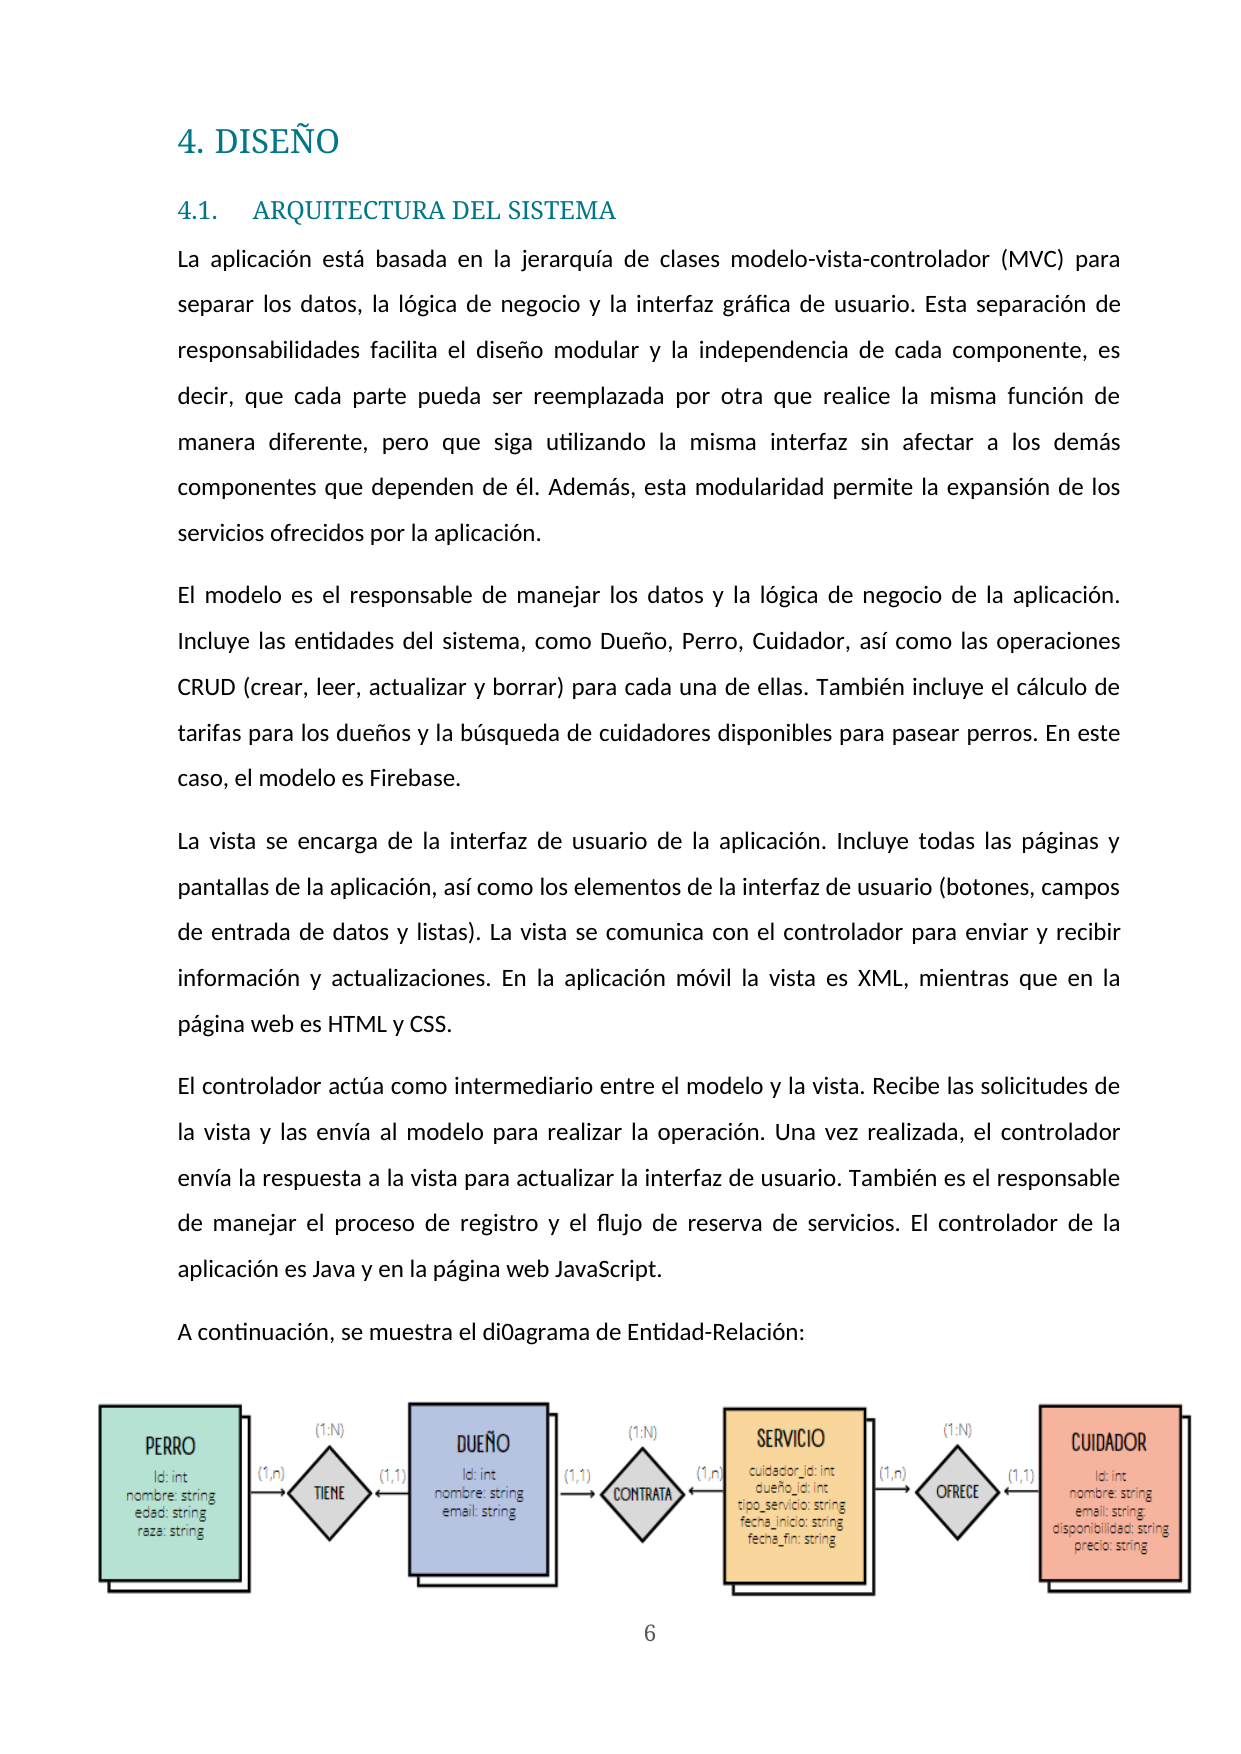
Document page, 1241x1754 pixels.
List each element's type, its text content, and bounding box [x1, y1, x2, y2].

text El modelo es el responsable de manejar los datos y la lógica de negocio de la aplicación. Incluye las entidades del sistema, como Dueño, Perro, Cuidador, así como las operaciones CRUD (crear, leer, actualizar y borrar) para cada una de ellas. También incluye el cálculo de tarifas para los dueños y la búsqueda de cuidadores disponibles para pasear perros. En este caso, el modelo es Firebase. [177, 580, 1122, 793]
text El controlador actúa como intermediario entre el modelo y la vista. Recibe las solicitudes de la vista y las envía al modelo para realizar la operación. Una vez realizada, el controlador envía la respuesta a la vista para actualizar la interfaz de usuario. También es el responsable de manejar el proceso de registro y el flujo de reserva de servicios. El controlador de la aplicación es Java y en la página web JavaScript. [177, 1070, 1122, 1284]
subtitle ARQUITECTURA DEL SISTEMA [177, 193, 1122, 227]
text La aplicación está basada en la jerarquía de clases modelo-vista-controlador (MVC) para separar los datos, la lógica de negocio y la interfaz gráfica de usuario. Esta separación de responsabilidades facilita el diseño modular y la independencia de cada componente, es decir, que cada parte pueda ser reemplazada por otra que realice la misma función de manera diferente, pero que siga utilizando la misma interfaz sin afectar a los demás componentes que dependen de él. Además, esta modularidad permite la expansión de los servicios ofrecidos por la aplicación. [177, 243, 1122, 548]
text La vista se encarga de la interfaz de usuario de la aplicación. Incluye todas las páginas y pantallas de la aplicación, así como los elementos de la interfaz de usuario (botones, campos de entrada de datos y listas). La vista se comunica con el controlador para enviar y recibir información y actualizaciones. En la aplicación móvil la vista es XML, mientras que en la página web es HTML y CSS. [177, 825, 1122, 1038]
subtitle DISEÑO [177, 118, 1122, 163]
picture [91, 1387, 1204, 1608]
text A continuación, se muestra el di0agrama de Entidad-Relación: [177, 1316, 1122, 1346]
